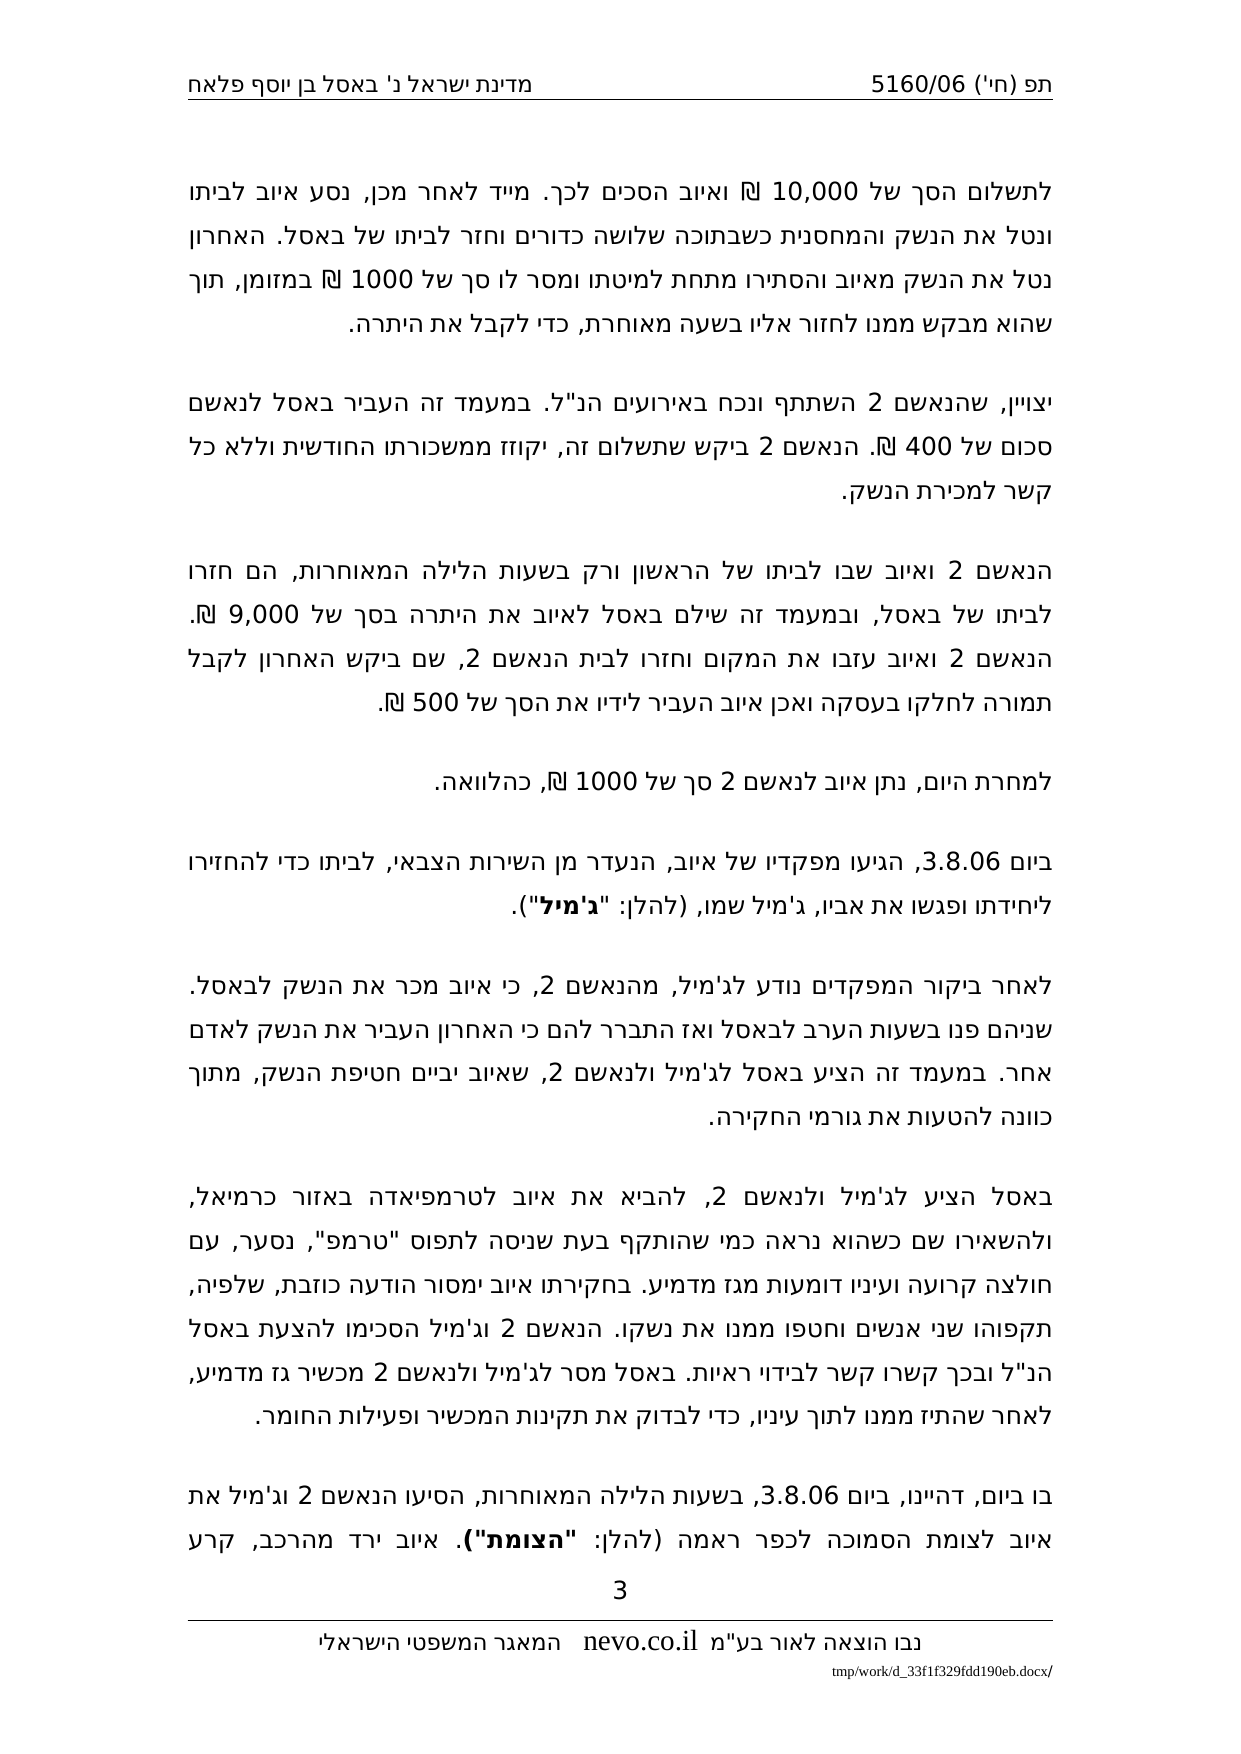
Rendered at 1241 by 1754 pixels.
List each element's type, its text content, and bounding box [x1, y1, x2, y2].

text באסל הציע לג'מיל ולנאשם 2, להביא את איוב לטרמפיאדה באזור כרמיאל, ולהשאירו שם כשהוא נראה כמי שהותקף בעת שניסה לתפוס "טרמפ", נסער, עם חולצה קרועה ועיניו דומעות מגז מדמיע. בחקירתו איוב ימסור הודעה כוזבת, שלפיה, תקפוהו שני אנשים וחטפו ממנו את נשקו. הנאשם 2 וג'מיל הסכימו להצעת באסל הנ"ל ובכך קשרו קשר לבידוי ראיות. באסל מסר לג'מיל ולנאשם 2 מכשיר גז מדמיע, לאחר שהתיז ממנו לתוך עיניו, כדי לבדוק את תקינות המכשיר ופעילות החומר. [187, 1182, 1053, 1431]
text הנאשם 2 ואיוב שבו לביתו של הראשון ורק בשעות הלילה המאוחרות, הם חזרו לביתו של באסל, ובמעמד זה שילם באסל לאיוב את היתרה בסך של 9,000 ₪. הנאשם 2 ואיוב עזבו את המקום וחזרו לבית הנאשם 2, שם ביקש האחרון לקבל תמורה לחלקו בעסקה ואכן איוב העביר לידיו את הסך של 500 ₪. [187, 556, 1053, 717]
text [187, 177, 1053, 338]
text למחרת היום, נתן איוב לנאשם 2 סך של 1000 ₪, כהלוואה. [187, 767, 1053, 797]
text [187, 1481, 1053, 1554]
text לאחר ביקור המפקדים נודע לג'מיל, מהנאשם 2, כי איוב מכר את הנשק לבאסל. שניהם פנו בשעות הערב לבאסל ואז התברר להם כי האחרון העביר את הנשק לאדם אחר. במעמד זה הציע באסל לג'מיל ולנאשם 2, שאיוב יביים חטיפת הנשק, מתוך כוונה להטעות את גורמי החקירה. [187, 971, 1053, 1132]
text ביום 3.8.06, הגיעו מפקדיו של איוב, הנעדר מן השירות הצבאי, לביתו כדי להחזירו ליחידתו ופגשו את אביו, ג'מיל שמו, (להלן: "ג'מיל"). [187, 847, 1053, 920]
text יצויין, שהנאשם 2 השתתף ונכח באירועים הנ"ל. במעמד זה העביר באסל לנאשם סכום של 400 ₪. הנאשם 2 ביקש שתשלום זה, יקוזז ממשכורתו החודשית וללא כל קשר למכירת הנשק. [187, 389, 1053, 506]
